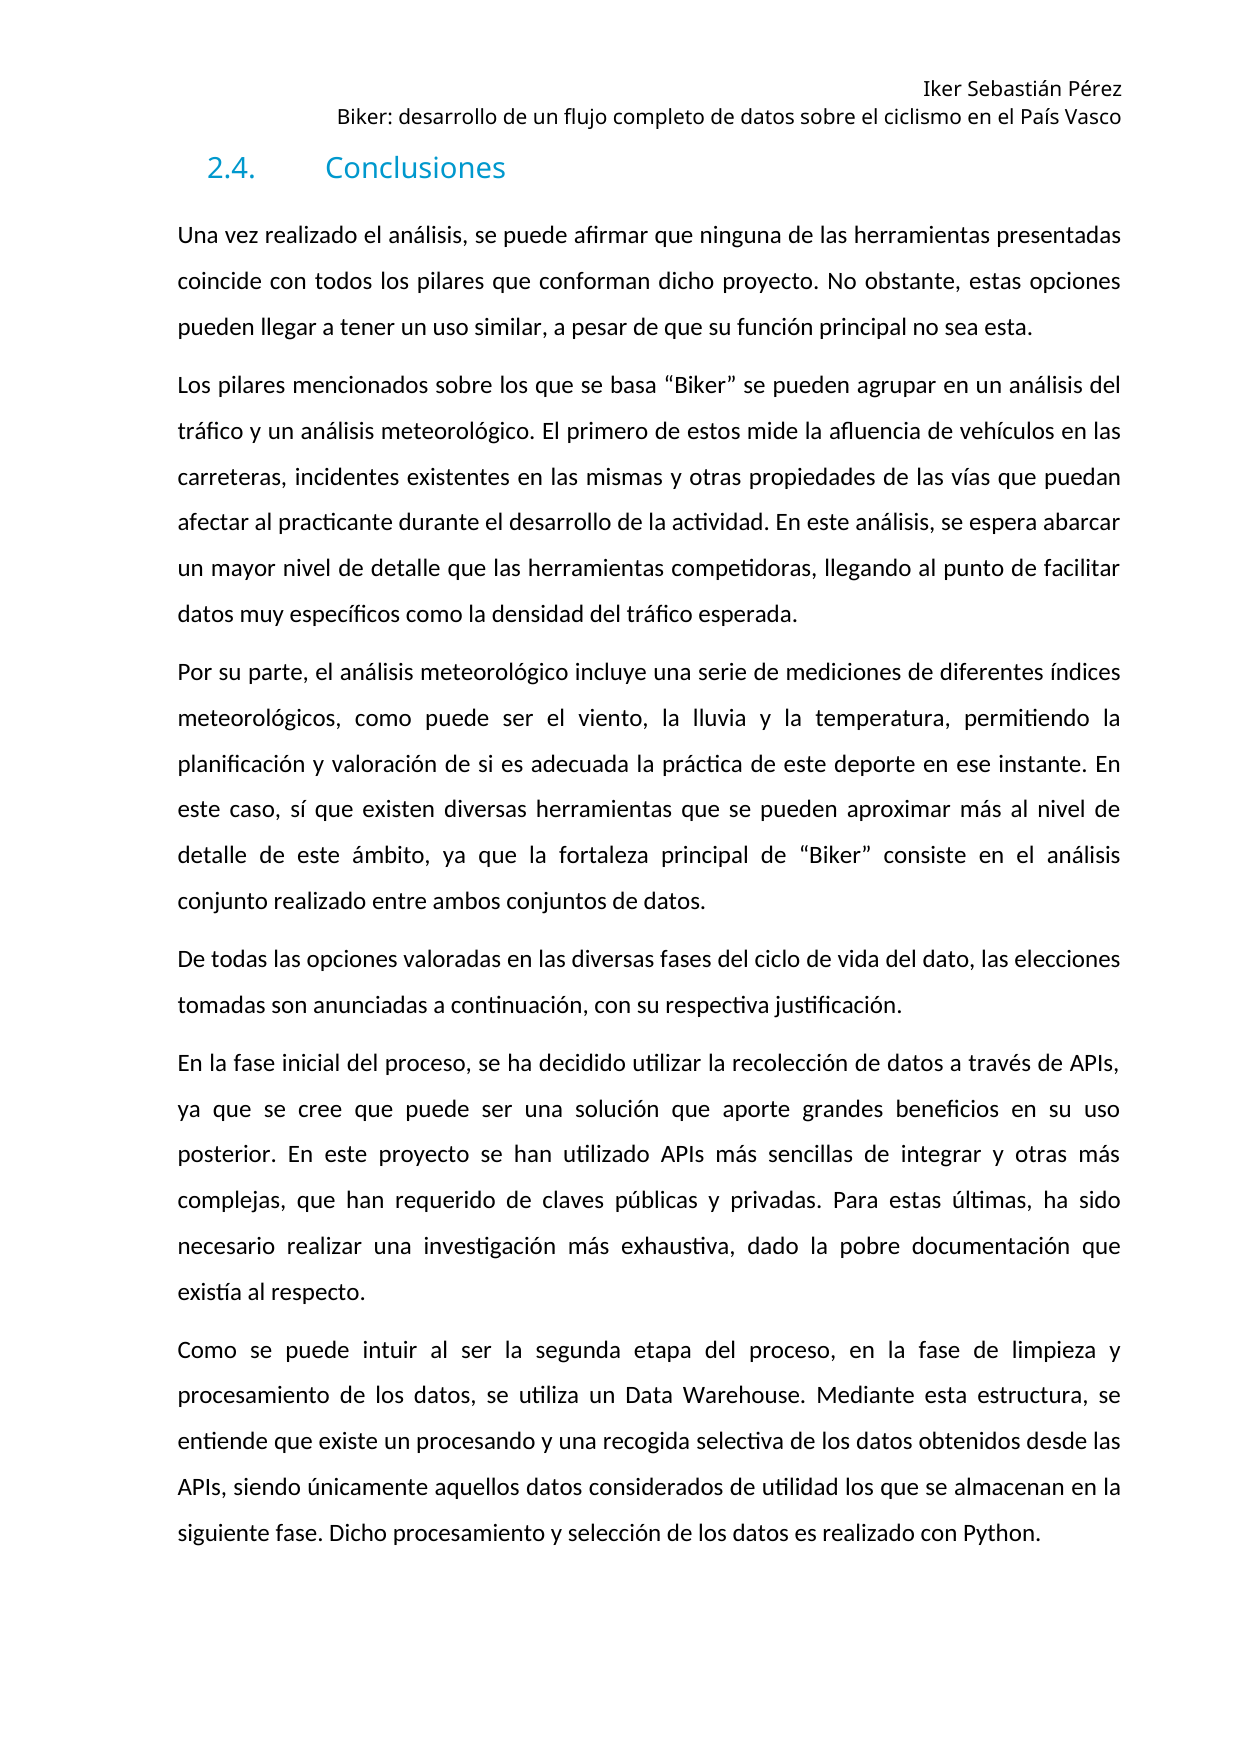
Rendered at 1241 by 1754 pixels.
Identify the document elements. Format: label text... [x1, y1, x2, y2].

text Como se puede intuir al ser la segunda etapa del proceso, en la fase de limpieza y procesamiento de los datos, se utiliza un Data Warehouse. Mediante esta estructura, se entiende que existe un procesando y una recogida selectiva de los datos obtenidos desde las APIs, siendo únicamente aquellos datos considerados de utilidad los que se almacenan en la siguiente fase. Dicho procesamiento y selección de los datos es realizado con Python. [177, 1334, 1122, 1547]
text Los pilares mencionados sobre los que se basa “Biker” se pueden agrupar en un análisis del tráfico y un análisis meteorológico. El primero de estos mide la afluencia de vehículos en las carreteras, incidentes existentes en las mismas y otras propiedades de las vías que puedan afectar al practicante durante el desarrollo de la actividad. En este análisis, se espera abarcar un mayor nivel de detalle que las herramientas competidoras, llegando al punto de facilitar datos muy específicos como la densidad del tráfico esperada. [177, 369, 1122, 628]
subtitle Conclusiones [207, 148, 1122, 187]
text De todas las opciones valoradas en las diversas fases del ciclo de vida del dato, las elecciones tomadas son anunciadas a continuación, con su respectiva justificación. [177, 943, 1122, 1019]
text En la fase inicial del proceso, se ha decidido utilizar la recolección de datos a través de APIs, ya que se cree que puede ser una solución que aporte grandes beneficios en su uso posterior. En este proyecto se han utilizado APIs más sencillas de integrar y otras más complejas, que han requerido de claves públicas y privadas. Para estas últimas, ha sido necesario realizar una investigación más exhaustiva, dado la pobre documentación que existía al respecto. [177, 1047, 1122, 1306]
text Por su parte, el análisis meteorológico incluye una serie de mediciones de diferentes índices meteorológicos, como puede ser el viento, la lluvia y la temperatura, permitiendo la planificación y valoración de si es adecuada la práctica de este deporte en ese instante. En este caso, sí que existen diversas herramientas que se pueden aproximar más al nivel de detalle de este ámbito, ya que la fortaleza principal de “Biker” consiste en el análisis conjunto realizado entre ambos conjuntos de datos. [177, 656, 1122, 915]
text Una vez realizado el análisis, se puede afirmar que ninguna de las herramientas presentadas coincide con todos los pilares que conforman dicho proyecto. No obstante, estas opciones pueden llegar a tener un uso similar, a pesar de que su función principal no sea esta. [177, 220, 1122, 342]
